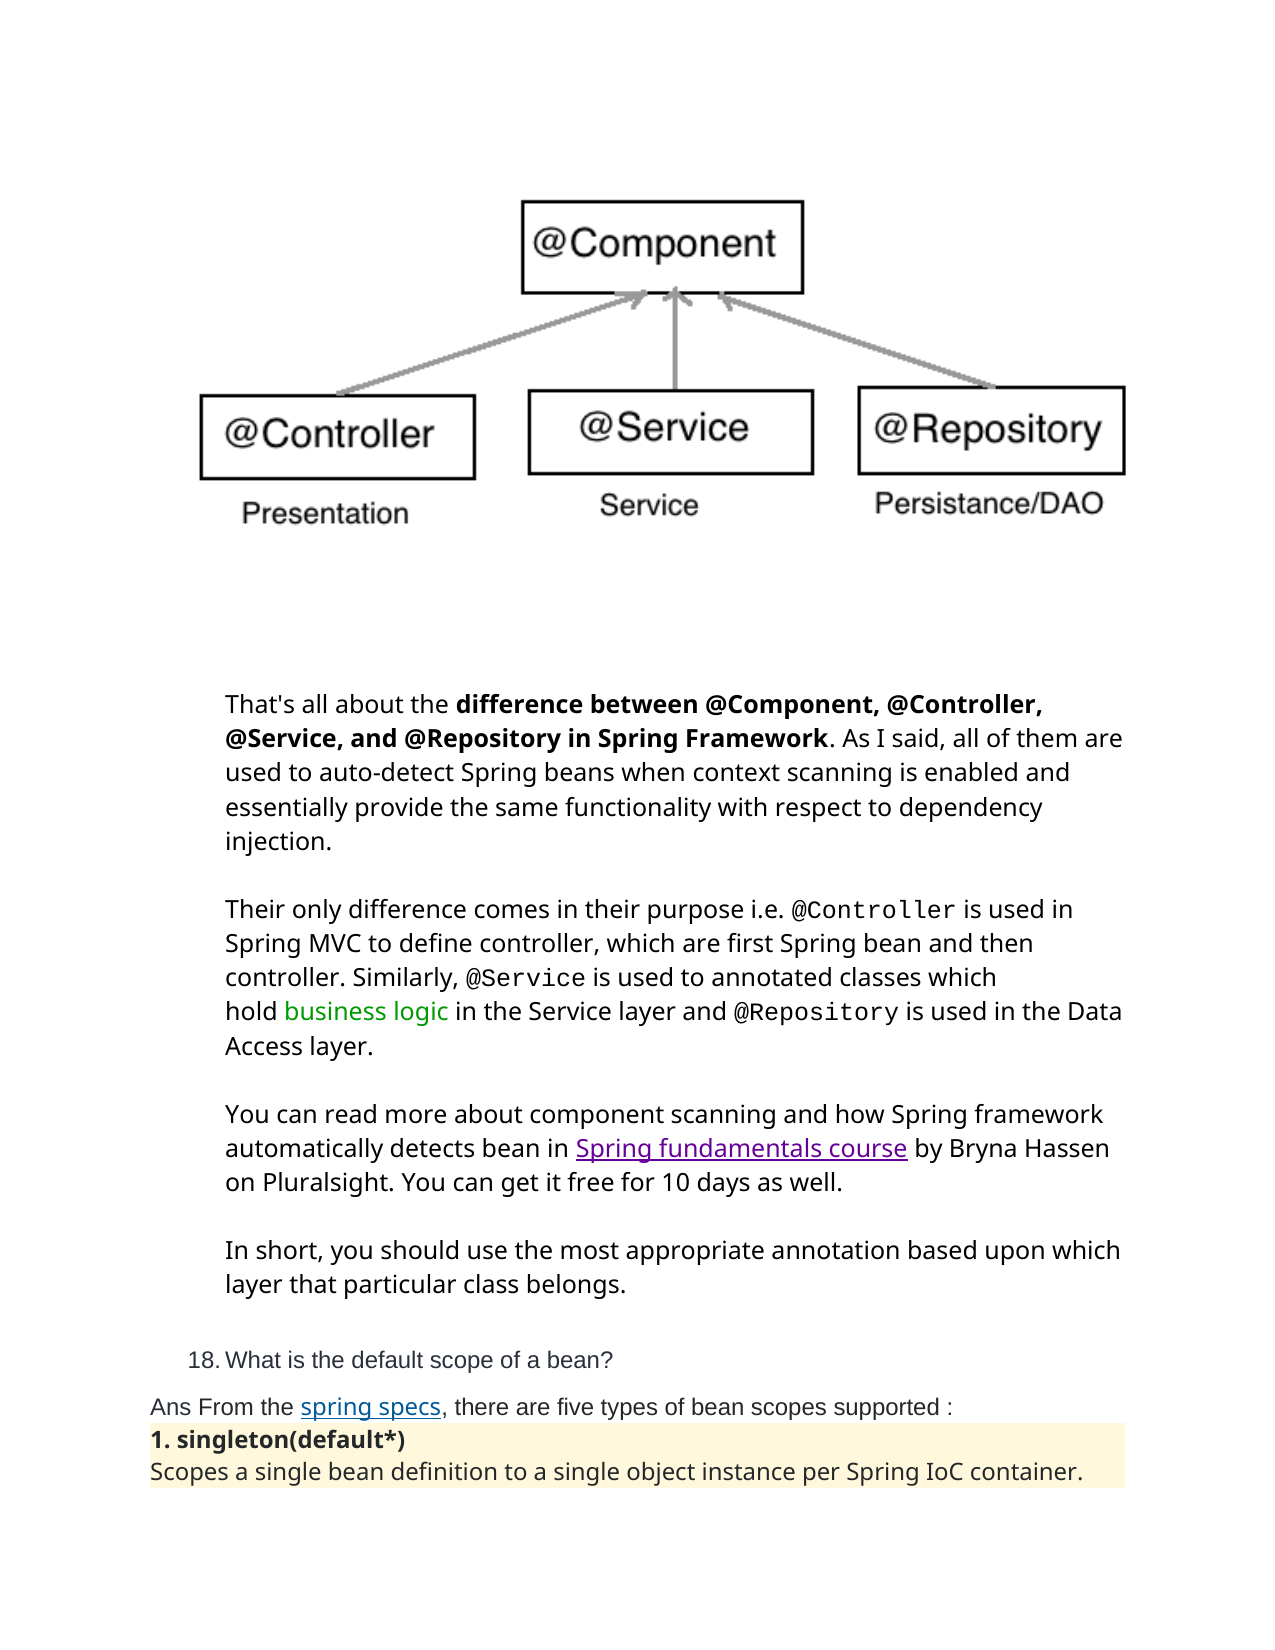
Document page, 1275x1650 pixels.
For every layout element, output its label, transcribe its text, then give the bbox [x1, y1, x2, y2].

text Ans From the spring specs, there are five types of bean scopes supported : [150, 1390, 1125, 1423]
list What is the default scope of a bean? [187, 1346, 1125, 1373]
text That's all about the difference between @Component, @Controller, @Service, and @Repository in Spring Framework. As I said, all of them are used to auto-detect Spring beans when context scanning is enabled and essentially provide the same functionality with respect to dependency injection. Their only difference comes in their purpose i.e. @Controller is used in Spring MVC to define controller, which are first Spring bean and then controller. Similarly, @Service is used to annotated classes which hold business logic in the Service layer and @Repository is used in the Data Access layer. You can read more about component scanning and how Spring framework automatically detects bean in Spring fundamentals course by Bryna Hassen on Pluralsight. You can get it free for 10 days as well. In short, you should use the most appropriate annotation based upon which layer that particular class belongs. [225, 619, 1125, 1329]
text Scopes a single bean definition to a single object instance per Spring IoC container. [150, 1455, 1125, 1488]
picture [150, 150, 1151, 600]
text 1. singleton(default*) [150, 1423, 1125, 1455]
